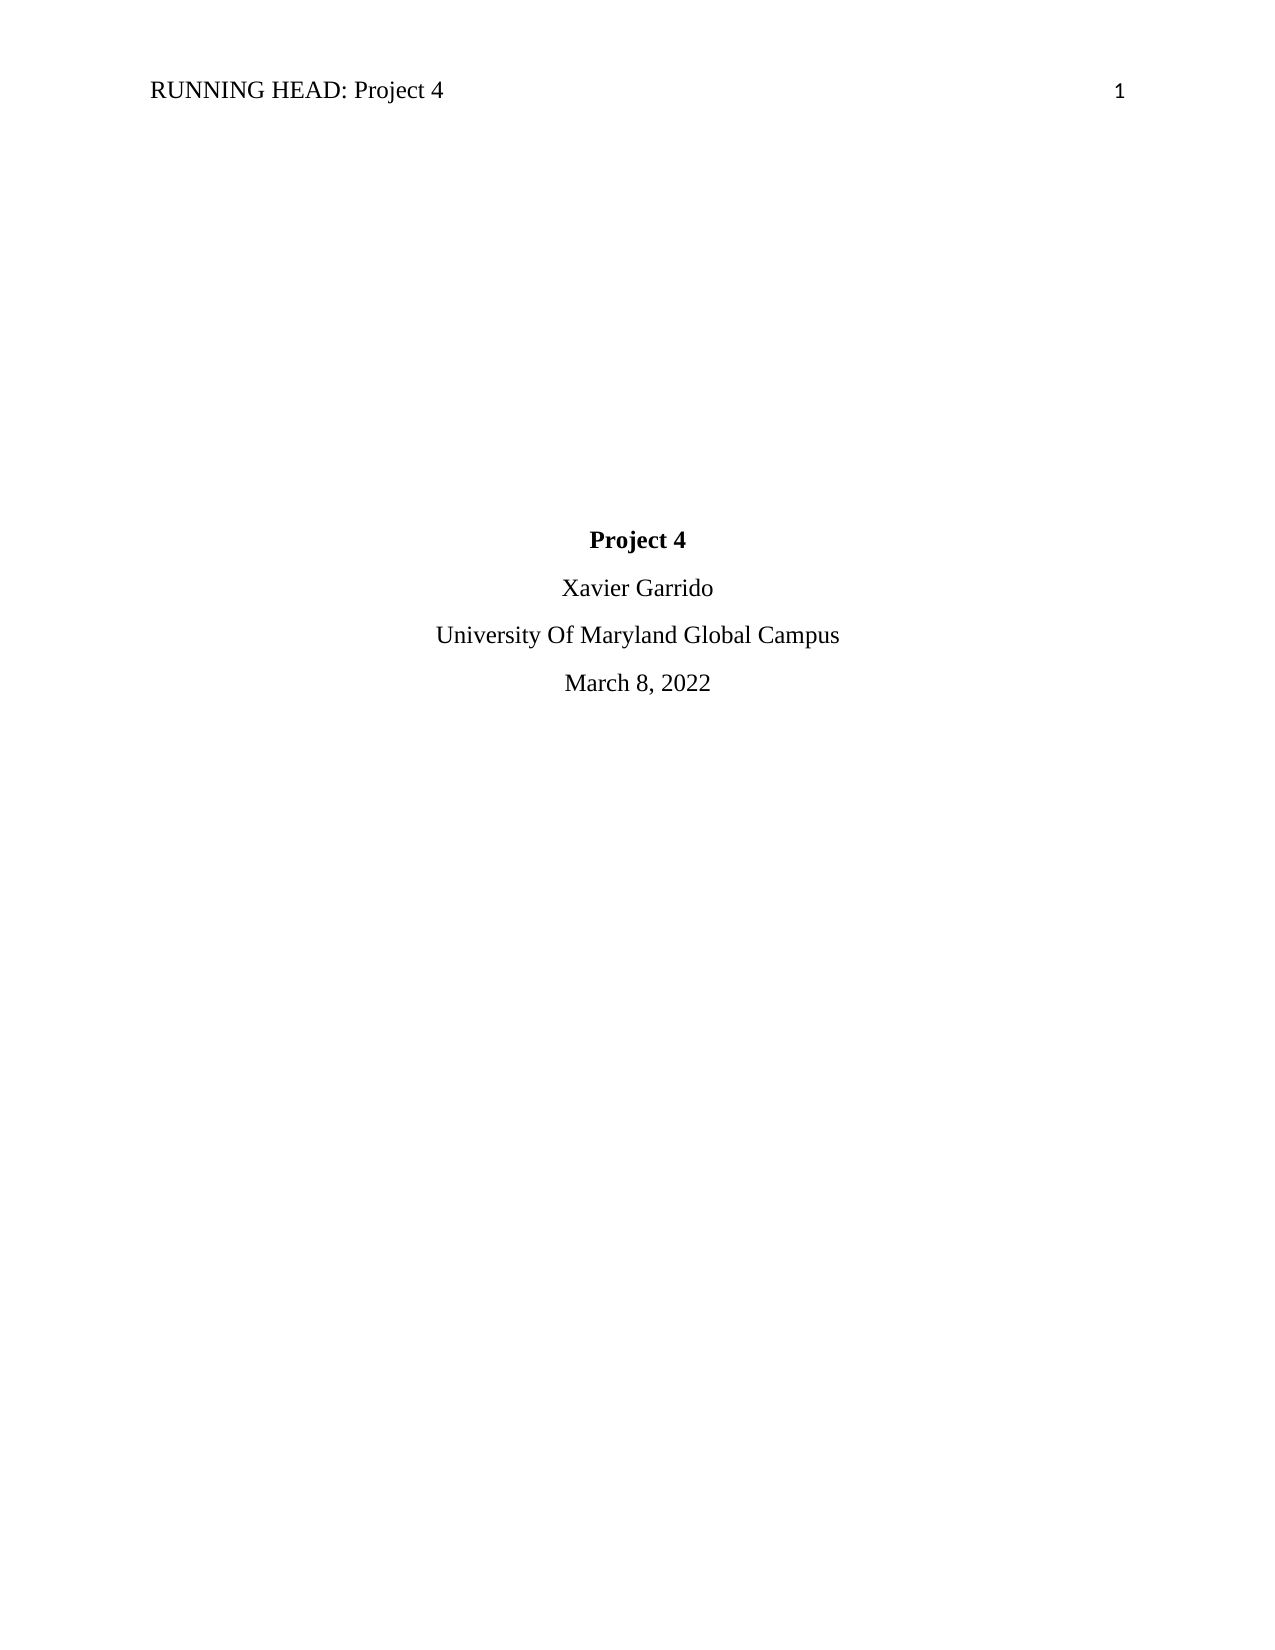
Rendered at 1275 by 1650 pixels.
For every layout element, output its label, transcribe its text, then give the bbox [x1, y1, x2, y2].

text Xavier Garrido [150, 573, 1125, 601]
text March 8, 2022 [150, 668, 1125, 697]
text University Of Maryland Global Campus [150, 620, 1125, 649]
text Project 4 [150, 525, 1125, 554]
